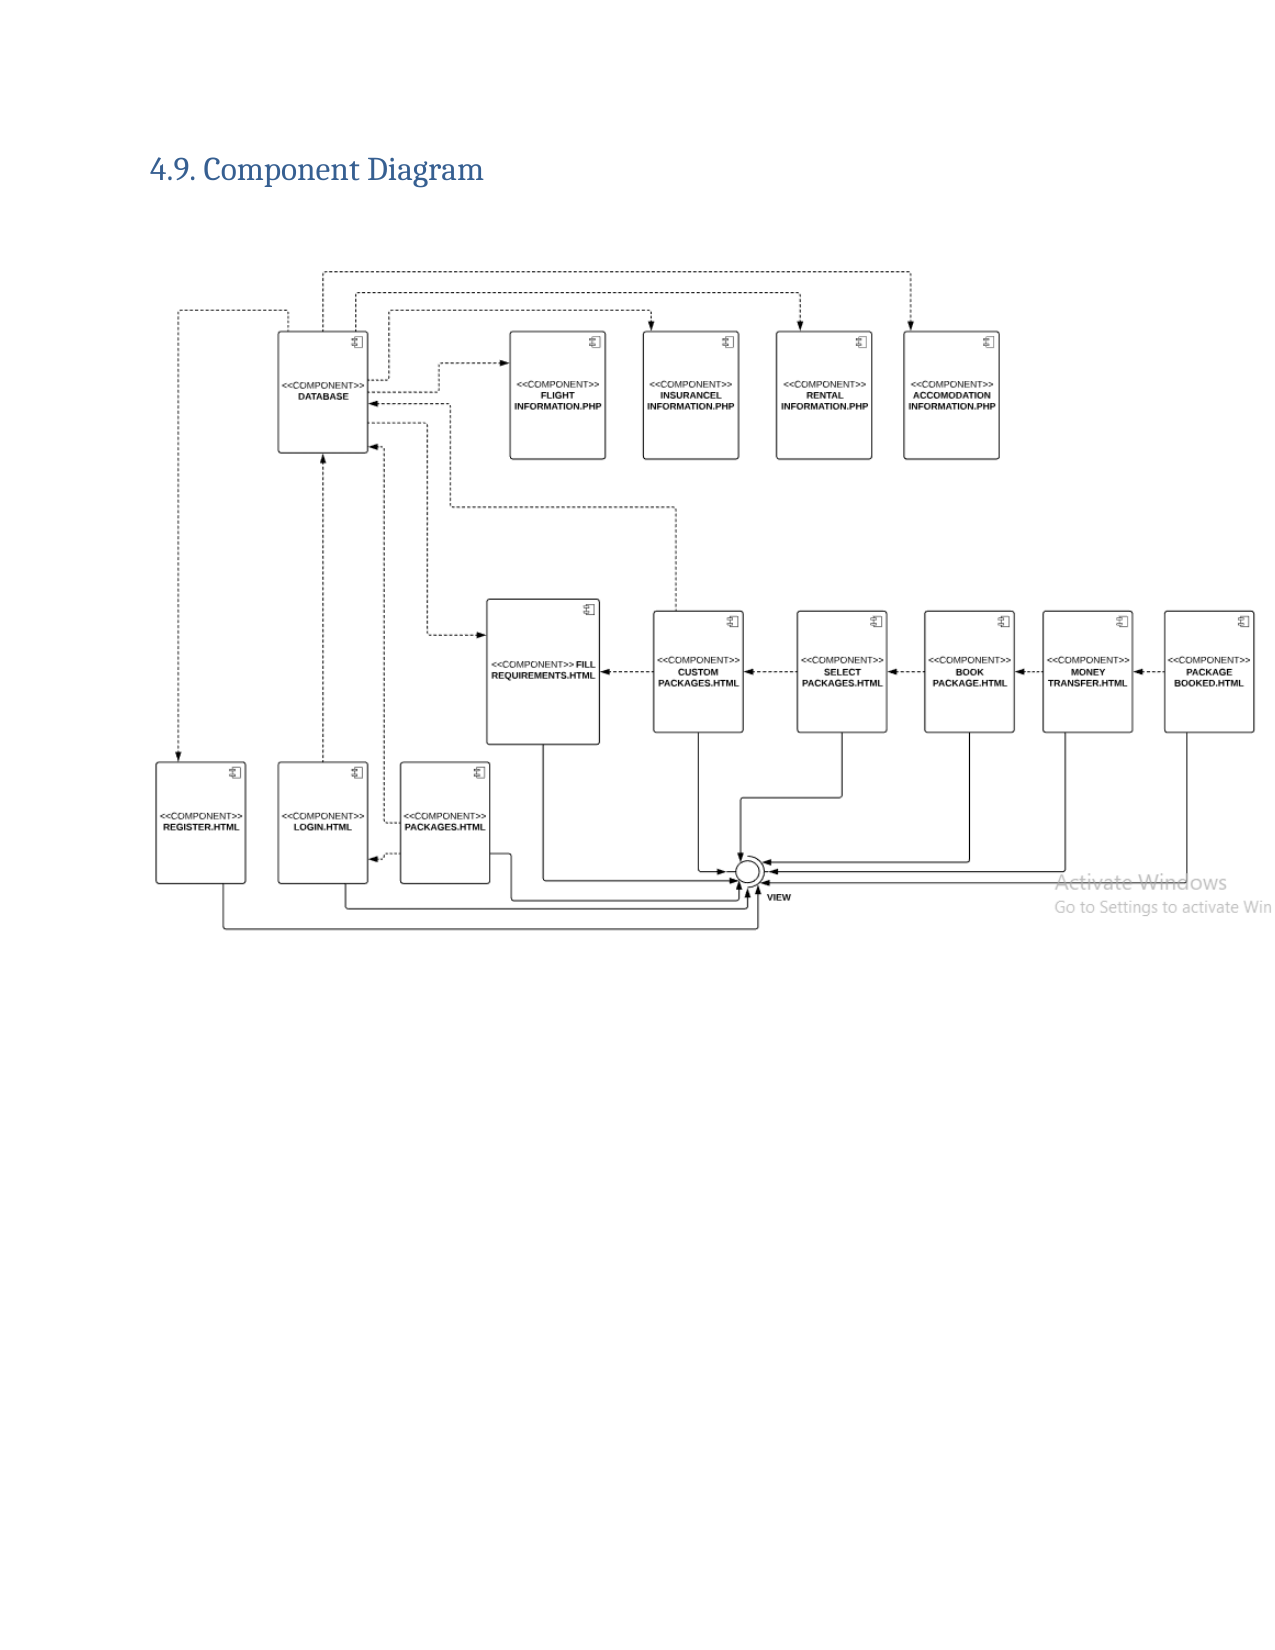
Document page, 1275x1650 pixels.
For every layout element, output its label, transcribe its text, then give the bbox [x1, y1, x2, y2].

picture [150, 246, 1272, 948]
subtitle 4.9. Component Diagram [150, 150, 1125, 188]
